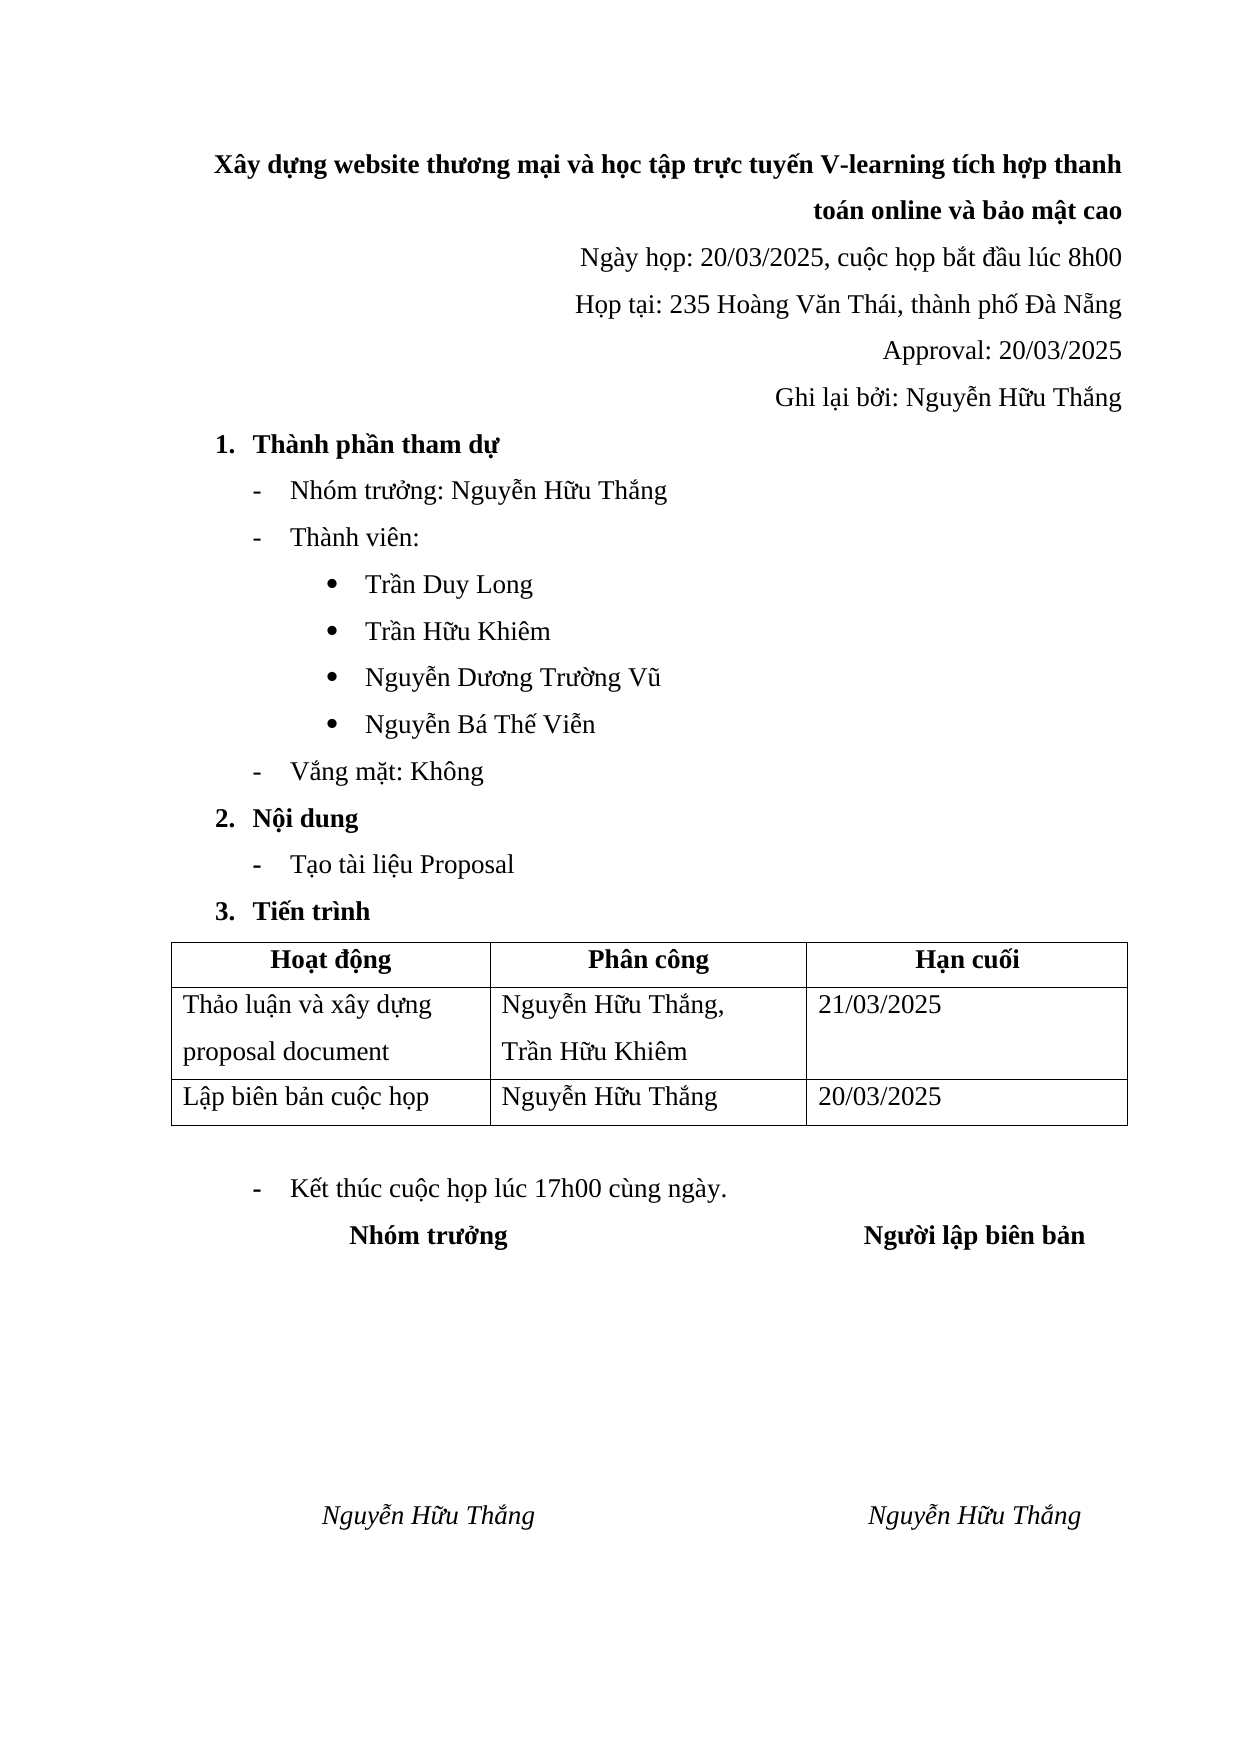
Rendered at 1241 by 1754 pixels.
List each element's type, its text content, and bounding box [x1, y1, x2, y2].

list Trần Duy Long [327, 568, 1122, 599]
table_header Hạn cuối [807, 943, 1127, 987]
list Nguyễn Hữu Thắng Nguyễn Hữu Thắng [290, 1499, 1122, 1530]
text Ngày họp: 20/03/2025, cuộc họp bắt đầu lúc 8h00 [177, 241, 1122, 272]
list Nội dung [215, 802, 1122, 833]
table_cell Lập biên bản cuộc họp [172, 1080, 490, 1124]
table_header Hoạt động [172, 943, 490, 987]
list Thành viên: [252, 521, 1122, 552]
table_cell 21/03/2025 [807, 988, 1127, 1079]
text Họp tại: 235 Hoàng Văn Thái, thành phố Đà Nẵng [177, 288, 1122, 319]
text Xây dựng website thương mại và học tập trực tuyến V-learning tích hợp thanh toán online và bảo mật cao [177, 148, 1122, 226]
list Nhóm trưởng Người lập biên bản [290, 1219, 1122, 1250]
table_header Phân công [491, 943, 806, 987]
table_cell Nguyễn Hữu Thắng, Trần Hữu Khiêm [491, 988, 806, 1079]
table_cell Thảo luận và xây dựng proposal document [172, 988, 490, 1079]
list Nguyễn Bá Thế Viễn [327, 708, 1122, 739]
list Nguyễn Dương Trường Vũ [327, 661, 1122, 693]
list Nhóm trưởng: Nguyễn Hữu Thắng [252, 474, 1122, 506]
table_cell 20/03/2025 [807, 1080, 1127, 1124]
list Tiến trình [215, 895, 1122, 926]
list Tạo tài liệu Proposal [252, 848, 1122, 880]
list Thành phần tham dự [215, 428, 1122, 459]
table_cell Nguyễn Hữu Thắng [491, 1080, 806, 1124]
list Vắng mặt: Không [252, 755, 1122, 786]
list Kết thúc cuộc họp lúc 17h00 cùng ngày. [252, 1172, 1122, 1203]
text Approval: 20/03/2025 [177, 334, 1122, 366]
text Ghi lại bởi: Nguyễn Hữu Thắng [177, 381, 1122, 412]
list Trần Hữu Khiêm [327, 614, 1122, 646]
